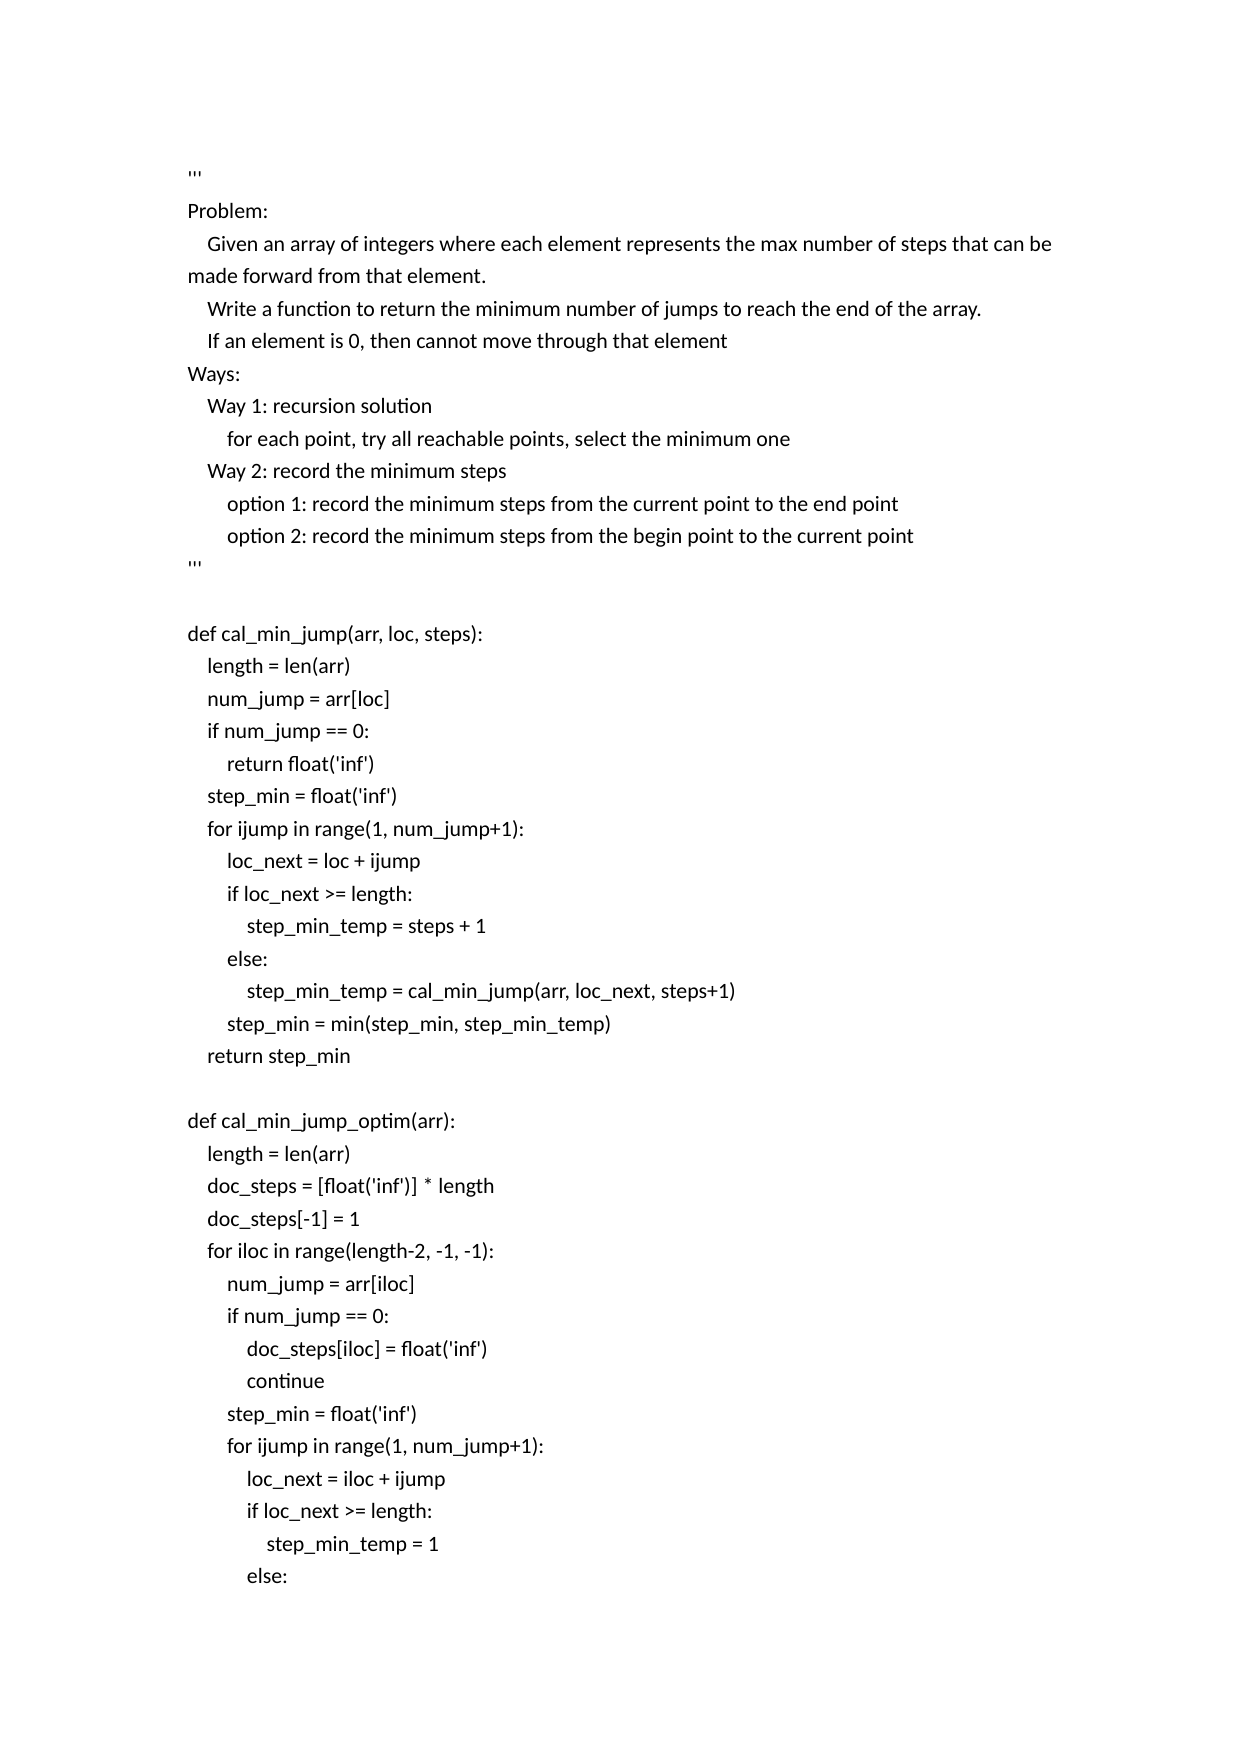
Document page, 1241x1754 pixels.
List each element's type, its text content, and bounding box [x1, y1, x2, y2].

text step_min = float('inf') [187, 1397, 1053, 1429]
text length = len(arr) [187, 649, 1053, 682]
text def cal_min_jump_optim(arr): [187, 1104, 1053, 1137]
text ''' [187, 552, 1053, 584]
text step_min = float('inf') [187, 779, 1053, 812]
text Write a function to return the minimum number of jumps to reach the end of the array. [187, 292, 1053, 324]
text if loc_next >= length: [187, 877, 1053, 909]
text for ijump in range(1, num_jump+1): [187, 1429, 1053, 1462]
text step_min_temp = cal_min_jump(arr, loc_next, steps+1) [187, 974, 1053, 1007]
text doc_steps[-1] = 1 [187, 1202, 1053, 1234]
text for each point, try all reachable points, select the minimum one [187, 422, 1053, 454]
text for ijump in range(1, num_jump+1): [187, 812, 1053, 844]
text loc_next = loc + ijump [187, 844, 1053, 877]
text else: [187, 1559, 1053, 1592]
text doc_steps[iloc] = float('inf') [187, 1332, 1053, 1364]
text option 2: record the minimum steps from the begin point to the current point [187, 519, 1053, 552]
text else: [187, 942, 1053, 974]
text if num_jump == 0: [187, 714, 1053, 747]
text step_min = min(step_min, step_min_temp) [187, 1007, 1053, 1039]
text if loc_next >= length: [187, 1494, 1053, 1527]
text return float('inf') [187, 747, 1053, 779]
text doc_steps = [float('inf')] * length [187, 1169, 1053, 1202]
text step_min_temp = 1 [187, 1527, 1053, 1559]
text Problem: [187, 194, 1053, 227]
text step_min_temp = steps + 1 [187, 909, 1053, 942]
text length = len(arr) [187, 1137, 1053, 1169]
text num_jump = arr[iloc] [187, 1267, 1053, 1299]
text for iloc in range(length-2, -1, -1): [187, 1234, 1053, 1267]
text def cal_min_jump(arr, loc, steps): [187, 617, 1053, 649]
text Given an array of integers where each element represents the max number of steps that can be made forward from that element. [187, 227, 1053, 292]
text num_jump = arr[loc] [187, 682, 1053, 714]
text ''' [187, 162, 1053, 194]
text loc_next = iloc + ijump [187, 1462, 1053, 1494]
text Way 2: record the minimum steps [187, 454, 1053, 487]
text If an element is 0, then cannot move through that element [187, 324, 1053, 357]
text return step_min [187, 1039, 1053, 1072]
text Way 1: recursion solution [187, 389, 1053, 422]
text if num_jump == 0: [187, 1299, 1053, 1332]
text continue [187, 1364, 1053, 1397]
text option 1: record the minimum steps from the current point to the end point [187, 487, 1053, 519]
text Ways: [187, 357, 1053, 389]
